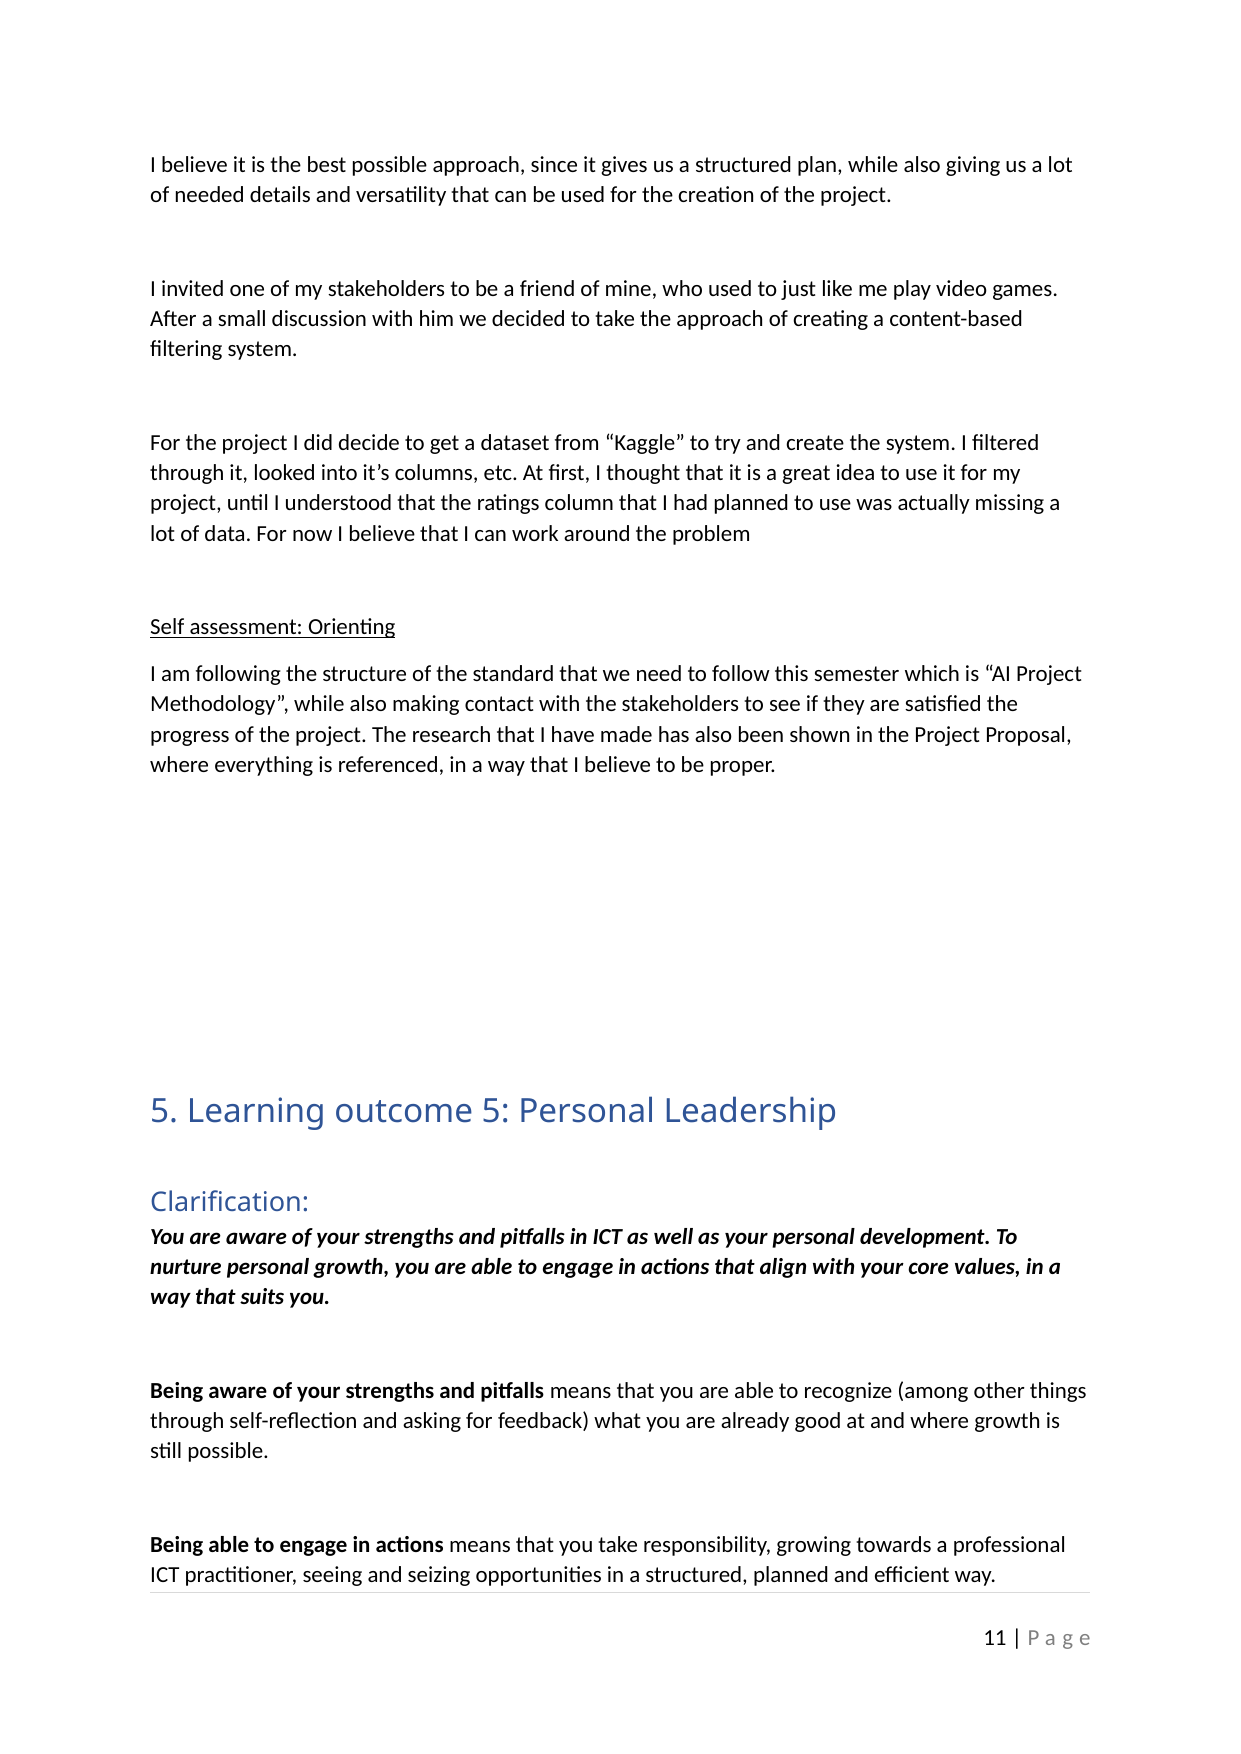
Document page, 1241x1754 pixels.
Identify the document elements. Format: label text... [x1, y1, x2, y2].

text You are aware of your strengths and pitfalls in ICT as well as your personal development. To nurture personal growth, you are able to engage in actions that align with your core values, in a way that suits you. [150, 1222, 1090, 1311]
text Being able to engage in actions means that you take responsibility, growing towards a professional ICT practitioner, seeing and seizing opportunities in a structured, planned and efficient way. [150, 1530, 1090, 1589]
text I believe it is the best possible approach, since it gives us a structured plan, while also giving us a lot of needed details and versatility that can be used for the creation of the project. [150, 150, 1090, 208]
text I am following the structure of the standard that we need to follow this semester which is “AI Project Methodology”, while also making contact with the stakeholders to see if they are satisfied the progress of the project. The research that I have made has also been shown in the Project Proposal, where everything is referenced, in a way that I believe to be proper. [150, 659, 1090, 778]
subtitle 5. Learning outcome 5: Personal Leadership [150, 1086, 1090, 1132]
text Self assessment: Orienting [150, 612, 1090, 641]
subtitle Clarification: [150, 1182, 1090, 1219]
text For the project I did decide to get a dataset from “Kaggle” to try and create the system. I filtered through it, looked into it’s columns, etc. At first, I thought that it is a great idea to use it for my project, until I understood that the ratings column that I had planned to use was actually missing a lot of data. For now I believe that I can work around the problem [150, 428, 1090, 547]
text I invited one of my stakeholders to be a friend of mine, who used to just like me play video games. After a small discussion with him we decided to take the approach of creating a content-based filtering system. [150, 274, 1090, 362]
text Being aware of your strengths and pitfalls means that you are able to recognize (among other things through self-reflection and asking for feedback) what you are already good at and where growth is still possible. [150, 1376, 1090, 1465]
